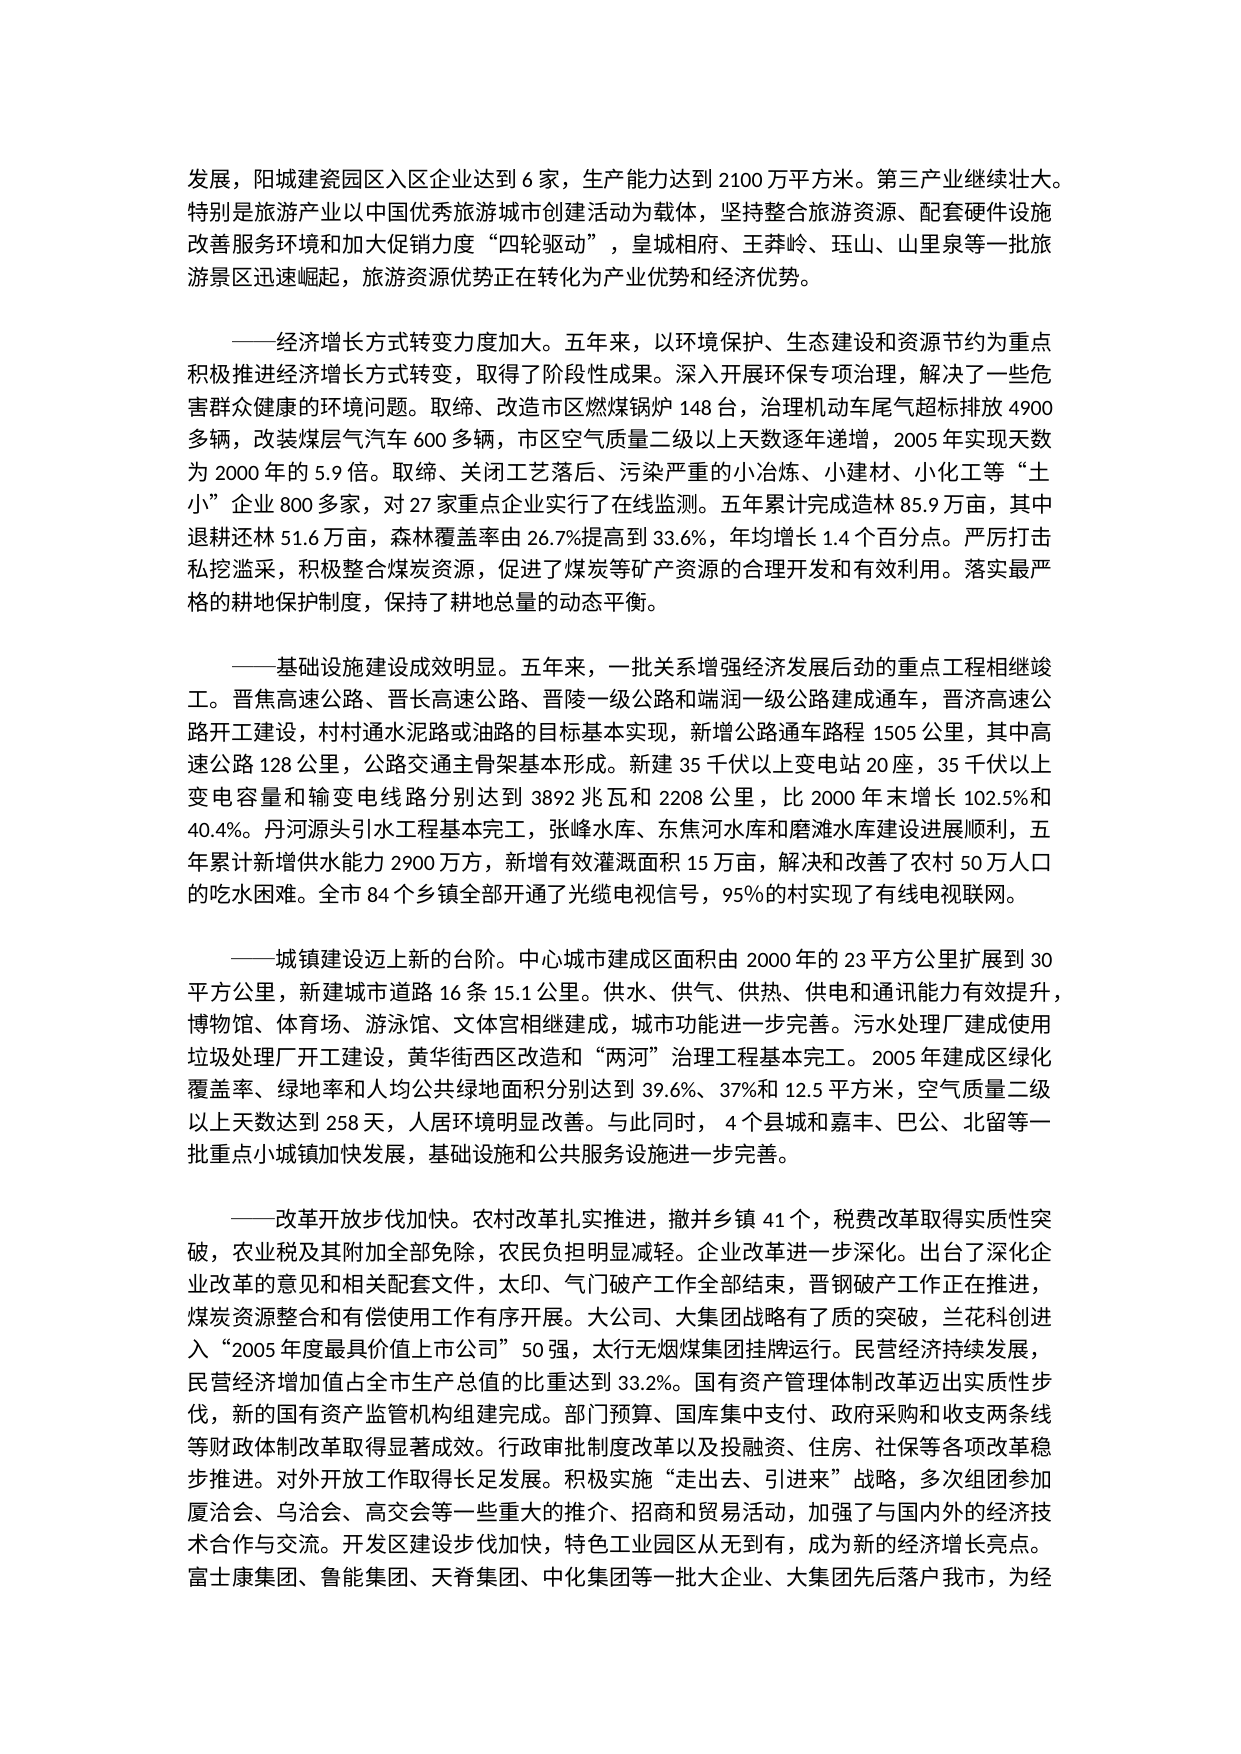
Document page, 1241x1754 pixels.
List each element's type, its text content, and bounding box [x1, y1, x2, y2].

text ──经济增长方式转变力度加大。五年来，以环境保护、生态建设和资源节约为重点，积极推进经济增长方式转变，取得了阶段性成果。深入开展环保专项治理，解决了一些危害群众健康的环境问题。取缔、改造市区燃煤锅炉148台，治理机动车尾气超标排放4900多辆，改装煤层气汽车600多辆，市区空气质量二级以上天数逐年递增，2005年实现天数为2000年的5.9倍。取缔、关闭工艺落后、污染严重的小冶炼、小建材、小化工等“土小”企业800多家，对27家重点企业实行了在线监测。五年累计完成造林85.9万亩，其中退耕还林51.6万亩，森林覆盖率由26.7%提高到33.6%，年均增长1.4个百分点。严厉打击私挖滥采，积极整合煤炭资源，促进了煤炭等矿产资源的合理开发和有效利用。落实最严格的耕地保护制度，保持了耕地总量的动态平衡。 [187, 324, 1053, 617]
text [187, 1202, 1053, 1592]
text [187, 162, 1053, 292]
text ──基础设施建设成效明显。五年来，一批关系增强经济发展后劲的重点工程相继竣工。晋焦高速公路、晋长高速公路、晋陵一级公路和端润一级公路建成通车，晋济高速公路开工建设，村村通水泥路或油路的目标基本实现，新增公路通车路程1505公里，其中高速公路128公里，公路交通主骨架基本形成。新建35千伏以上变电站20座，35千伏以上变电容量和输变电线路分别达到3892兆瓦和2208公里，比2000年末增长102.5%和40.4%。丹河源头引水工程基本完工，张峰水库、东焦河水库和磨滩水库建设进展顺利，五年累计新增供水能力2900万方，新增有效灌溉面积15万亩，解决和改善了农村50万人口的吃水困难。全市84个乡镇全部开通了光缆电视信号，95％的村实现了有线电视联网。 [187, 649, 1053, 909]
text ──城镇建设迈上新的台阶。中心城市建成区面积由2000年的23平方公里扩展到30平方公里，新建城市道路16条15.1公里。供水、供气、供热、供电和通讯能力有效提升，博物馆、体育场、游泳馆、文体宫相继建成，城市功能进一步完善。污水处理厂建成使用，垃圾处理厂开工建设，黄华街西区改造和“两河”治理工程基本完工。2005年建成区绿化覆盖率、绿地率和人均公共绿地面积分别达到39.6%、37%和12.5平方米，空气质量二级以上天数达到258天，人居环境明显改善。与此同时， 4个县城和嘉丰、巴公、北留等一批重点小城镇加快发展，基础设施和公共服务设施进一步完善。 [187, 942, 1053, 1169]
